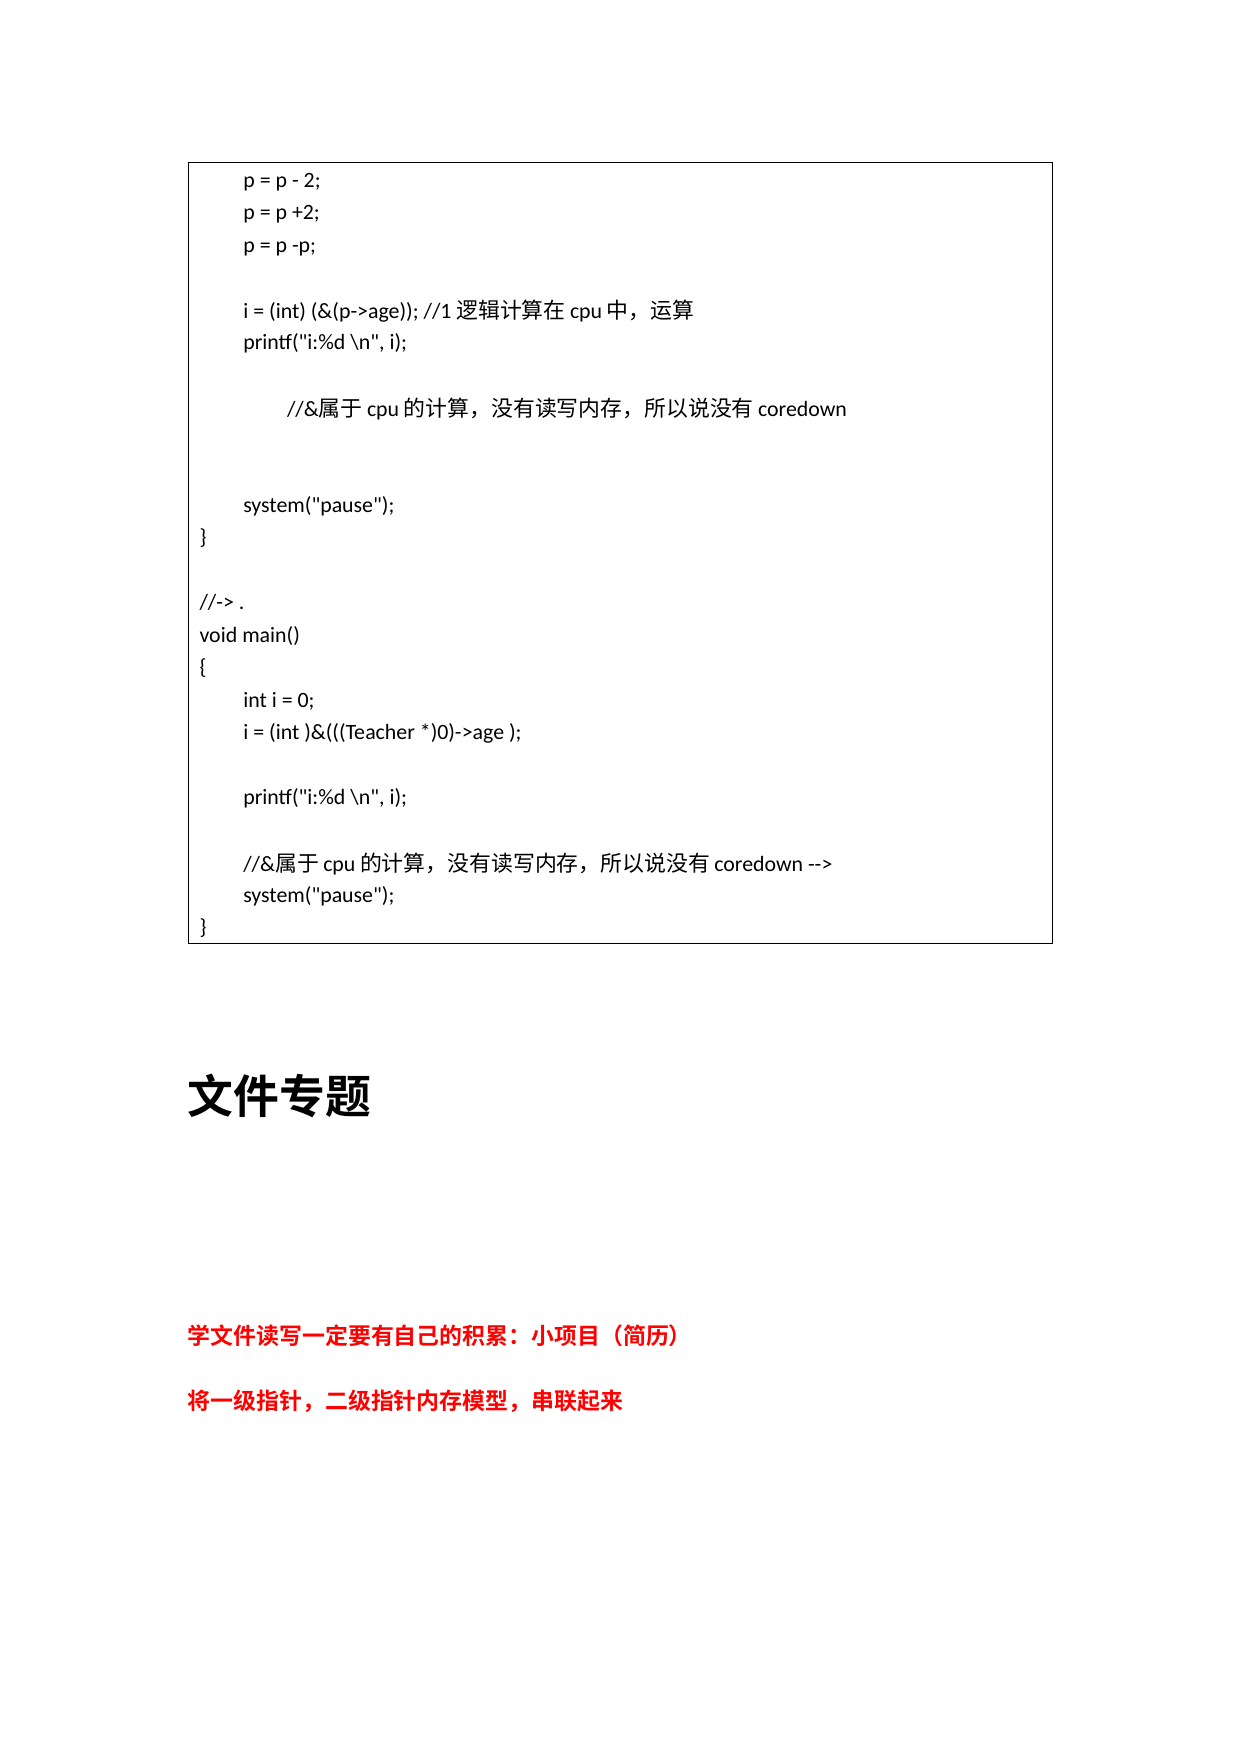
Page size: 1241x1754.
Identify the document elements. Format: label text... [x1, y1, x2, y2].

text 学文件读写一定要有自己的积累：小项目（简历） [187, 1302, 1053, 1367]
subtitle 文件专题 [187, 1044, 1053, 1142]
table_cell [189, 163, 1052, 943]
text 将一级指针，二级指针内存模型，串联起来 [187, 1367, 1053, 1432]
